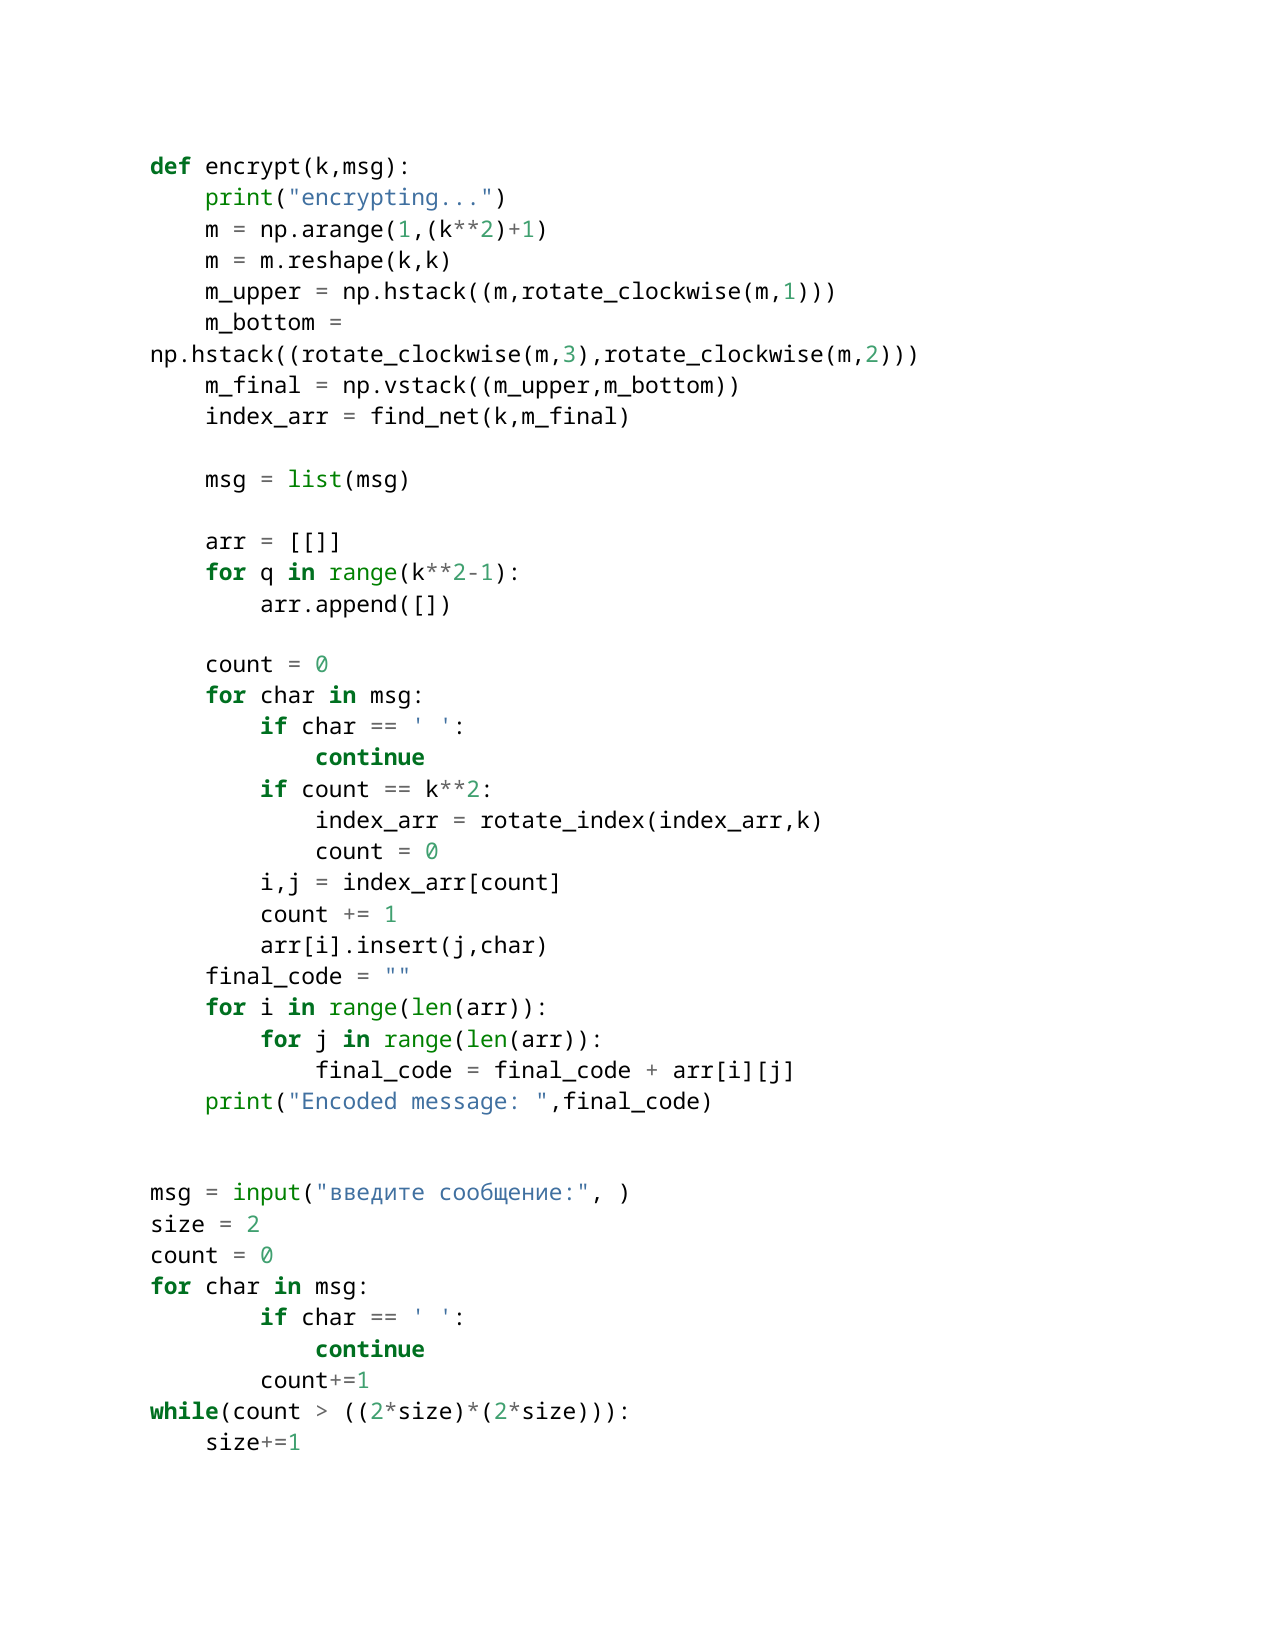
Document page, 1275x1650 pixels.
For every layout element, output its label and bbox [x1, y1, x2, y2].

text [150, 150, 1125, 1457]
